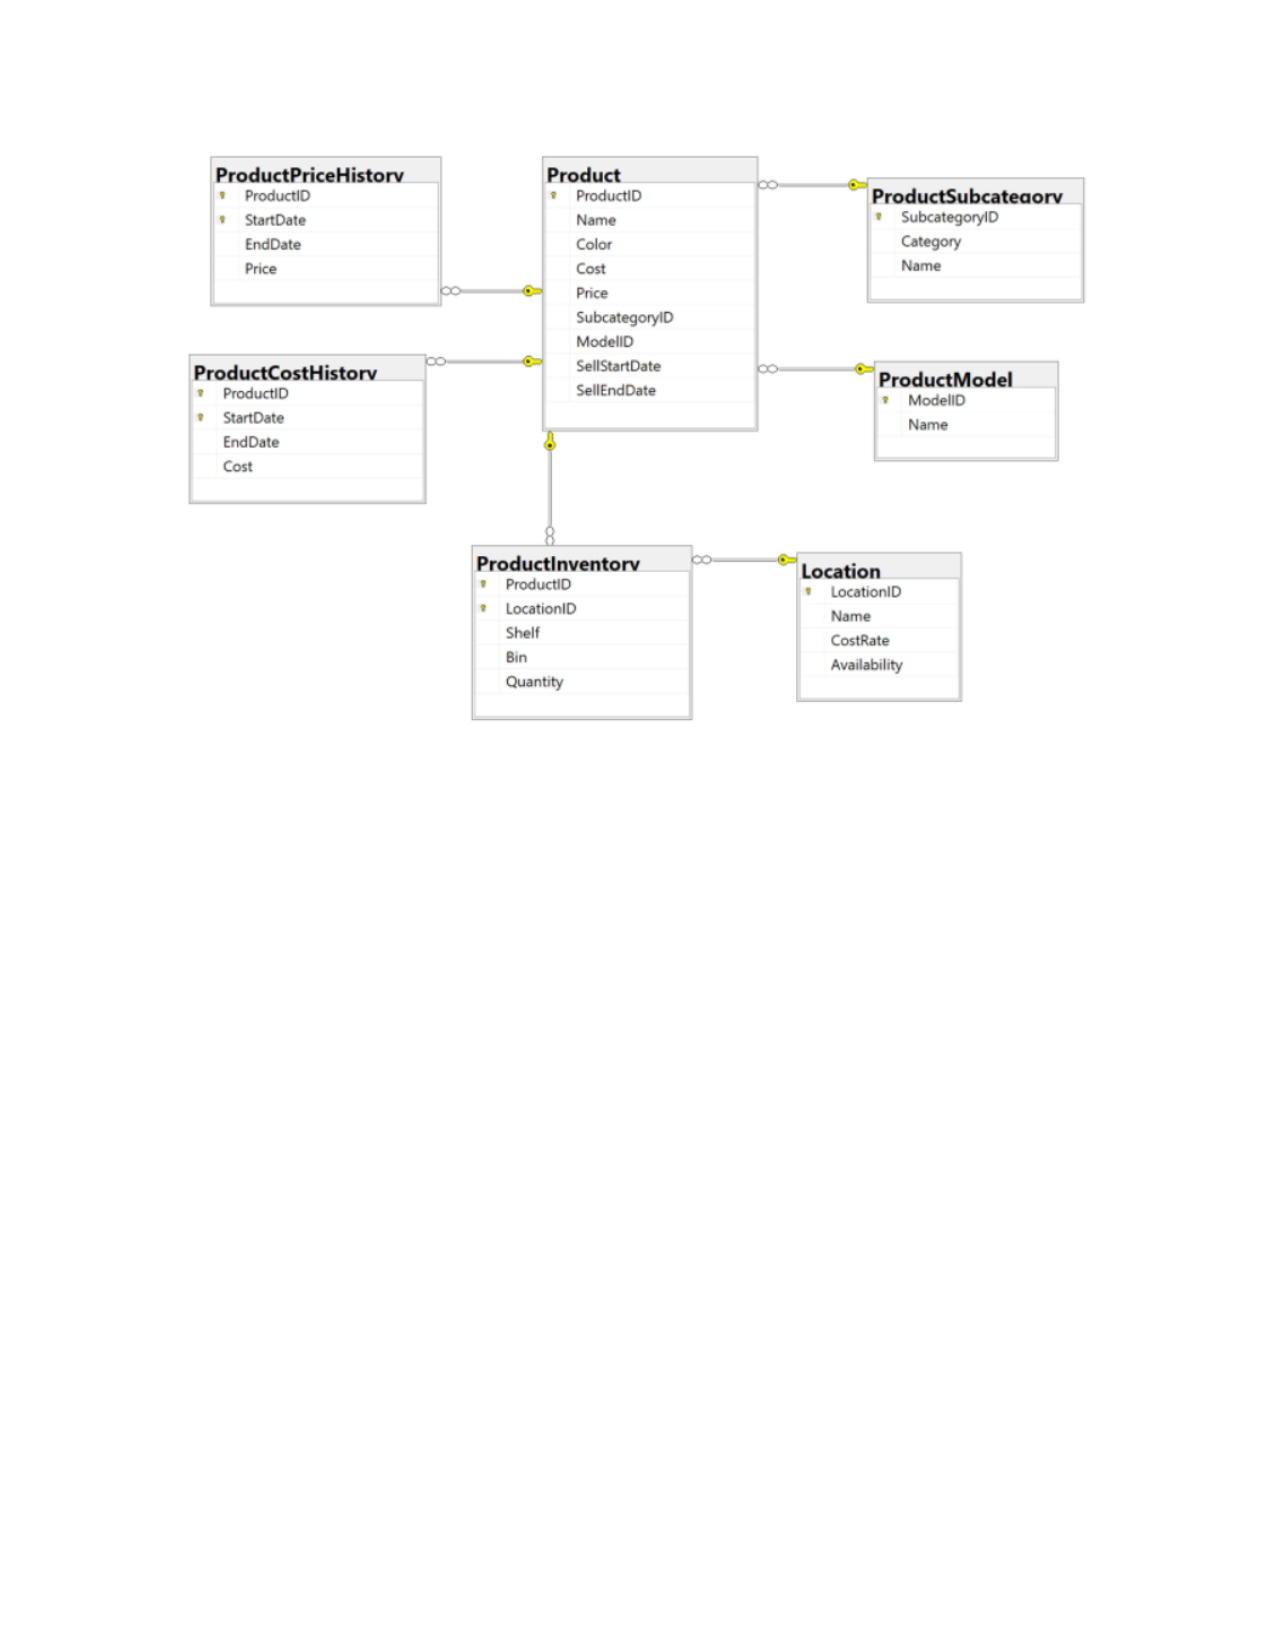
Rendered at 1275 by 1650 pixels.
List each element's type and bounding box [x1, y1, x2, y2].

picture [150, 150, 1125, 753]
